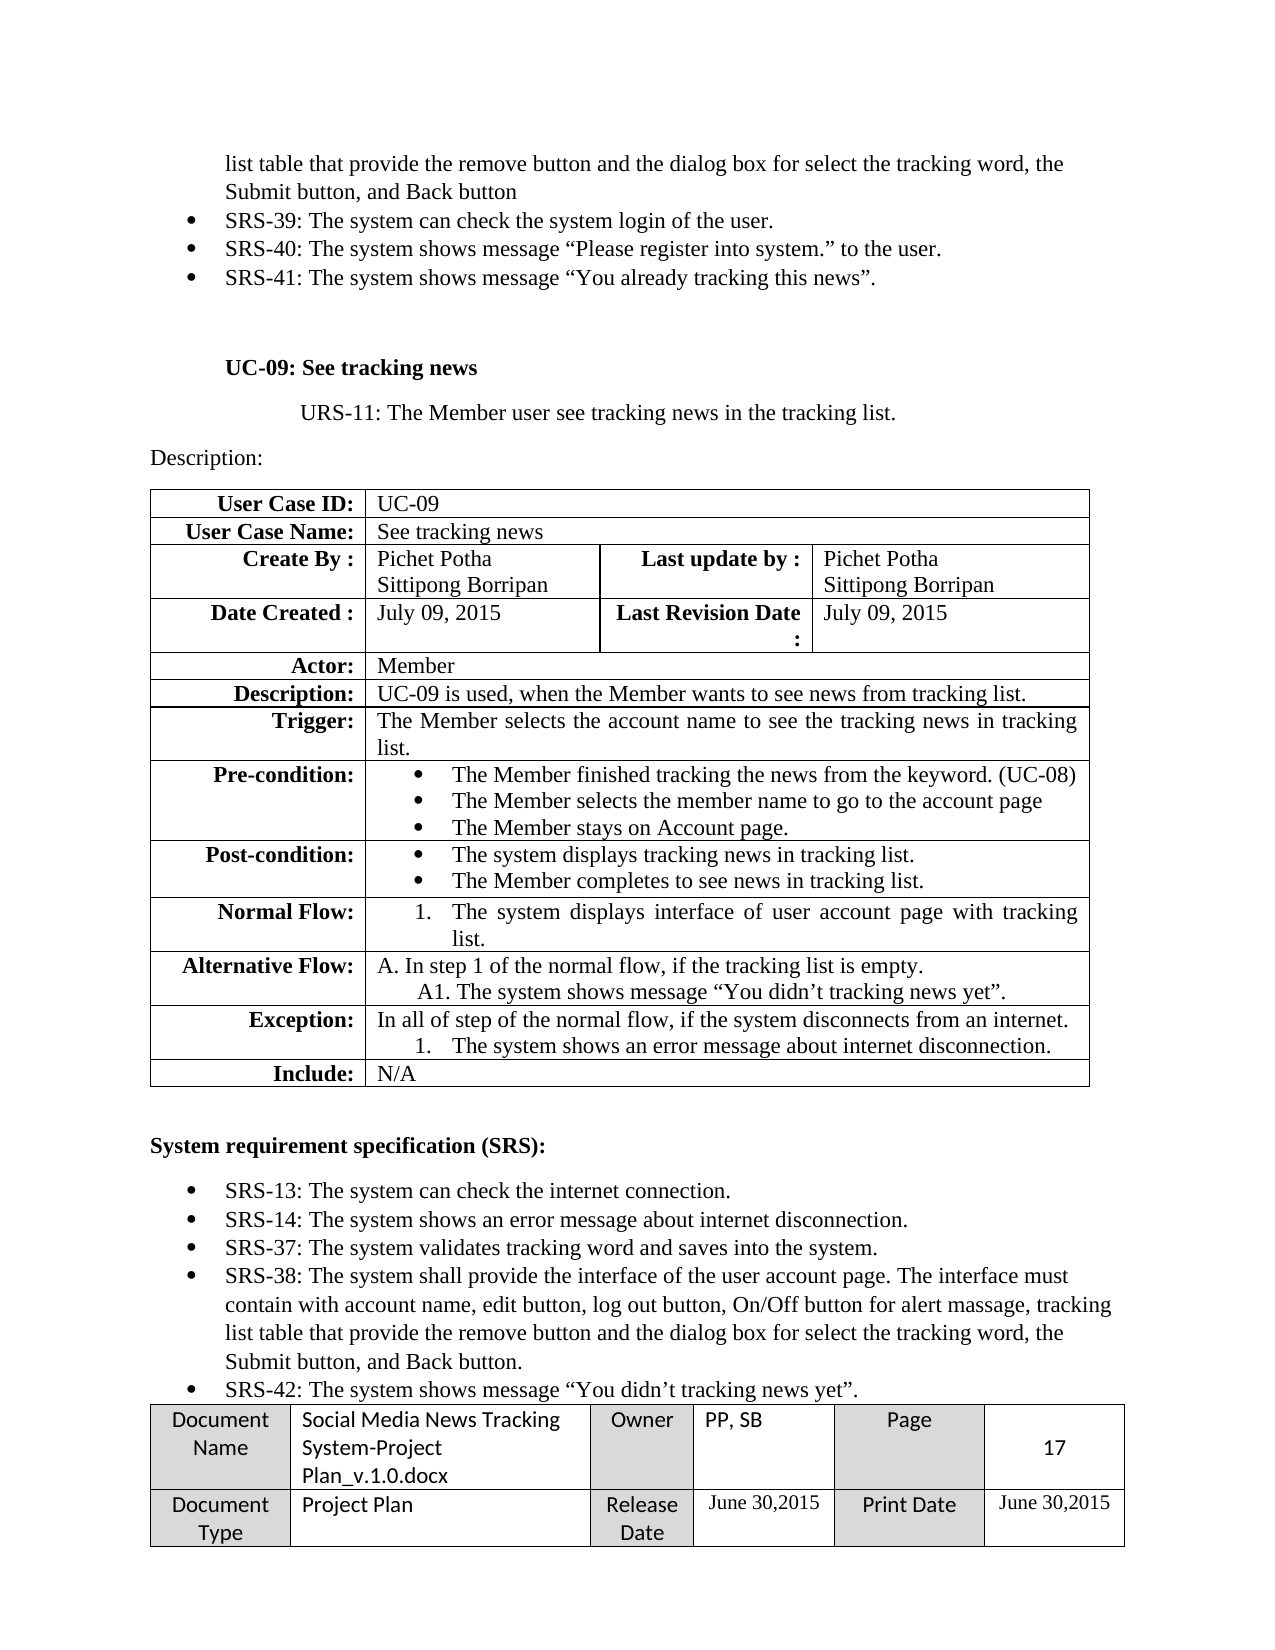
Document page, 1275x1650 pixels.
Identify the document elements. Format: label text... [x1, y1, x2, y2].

list SRS-13: The system can check the internet connection. [187, 1177, 1125, 1203]
table_header User Case ID: [151, 490, 365, 517]
list SRS-40: The system shows message “Please register into system.” to the user. [187, 235, 1125, 262]
table_cell User Case Name: [151, 518, 365, 544]
list SRS-38: The system shall provide the interface of the user account page. The interface must contain with account name, edit button, log out button, On/Off button for alert massage, tracking list table that provide the remove button and the dialog box for select the tracking word, the Submit button, and Back button. [187, 1262, 1125, 1374]
table_cell Exception: [151, 1006, 365, 1058]
table_cell Actor: [151, 653, 365, 679]
table_cell Normal Flow: [151, 898, 365, 951]
table_cell The Member selects the account name to see the tracking news in tracking list. [366, 708, 1089, 760]
table_cell Trigger: [151, 708, 365, 760]
table_cell Pichet Potha Sittipong Borripan [366, 545, 599, 598]
table_cell In all of step of the normal flow, if the system disconnects from an internet. The system shows an error message about internet disconnection. [366, 1006, 1089, 1058]
table_cell Alternative Flow: [151, 952, 365, 1005]
text Description: [150, 444, 1125, 471]
table_cell Date Created : [151, 599, 365, 652]
text URS-11: The Member user see tracking news in the tracking list. [225, 399, 1125, 425]
table_cell Create By : [151, 545, 365, 598]
table_cell Include: [151, 1060, 365, 1086]
text System requirement specification (SRS): [150, 1132, 1125, 1158]
table_cell The system displays tracking news in tracking list. The Member completes to see news in tracking list. [366, 841, 1089, 897]
table_cell The system displays interface of user account page with tracking list. [366, 898, 1089, 951]
table_cell July 09, 2015 [813, 599, 1089, 652]
table_cell The Member finished tracking the news from the keyword. (UC-08) The Member selects the member name to go to the account page The Member stays on Account page. [366, 761, 1089, 840]
list SRS-14: The system shows an error message about internet disconnection. [187, 1206, 1125, 1232]
table_cell N/A [366, 1060, 1089, 1086]
list SRS-42: The system shows message “You didn’t tracking news yet”. [187, 1376, 1125, 1403]
table_header UC-09 [366, 490, 1089, 517]
table_cell Pichet Potha Sittipong Borripan [813, 545, 1089, 598]
table_cell Member [366, 653, 1089, 679]
list SRS-41: The system shows message “You already tracking this news”. [187, 264, 1125, 290]
list SRS-37: The system validates tracking word and saves into the system. [187, 1234, 1125, 1260]
table_cell Post-condition: [151, 841, 365, 897]
table_cell Description: [151, 680, 365, 706]
table_cell UC-09 is used, when the Member wants to see news from tracking list. [366, 680, 1089, 706]
table_cell July 09, 2015 [366, 599, 599, 652]
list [187, 150, 1125, 205]
table_cell Last Revision Date : [601, 599, 812, 652]
table_cell See tracking news [366, 518, 1089, 544]
text UC-09: See tracking news [150, 354, 1125, 380]
list SRS-39: The system can check the system login of the user. [187, 207, 1125, 233]
table_cell A. In step 1 of the normal flow, if the tracking list is empty. A1. The system shows message “You didn’t tracking news yet”. [366, 952, 1089, 1005]
table_cell Pre-condition: [151, 761, 365, 840]
table_cell Last update by : [601, 545, 812, 598]
